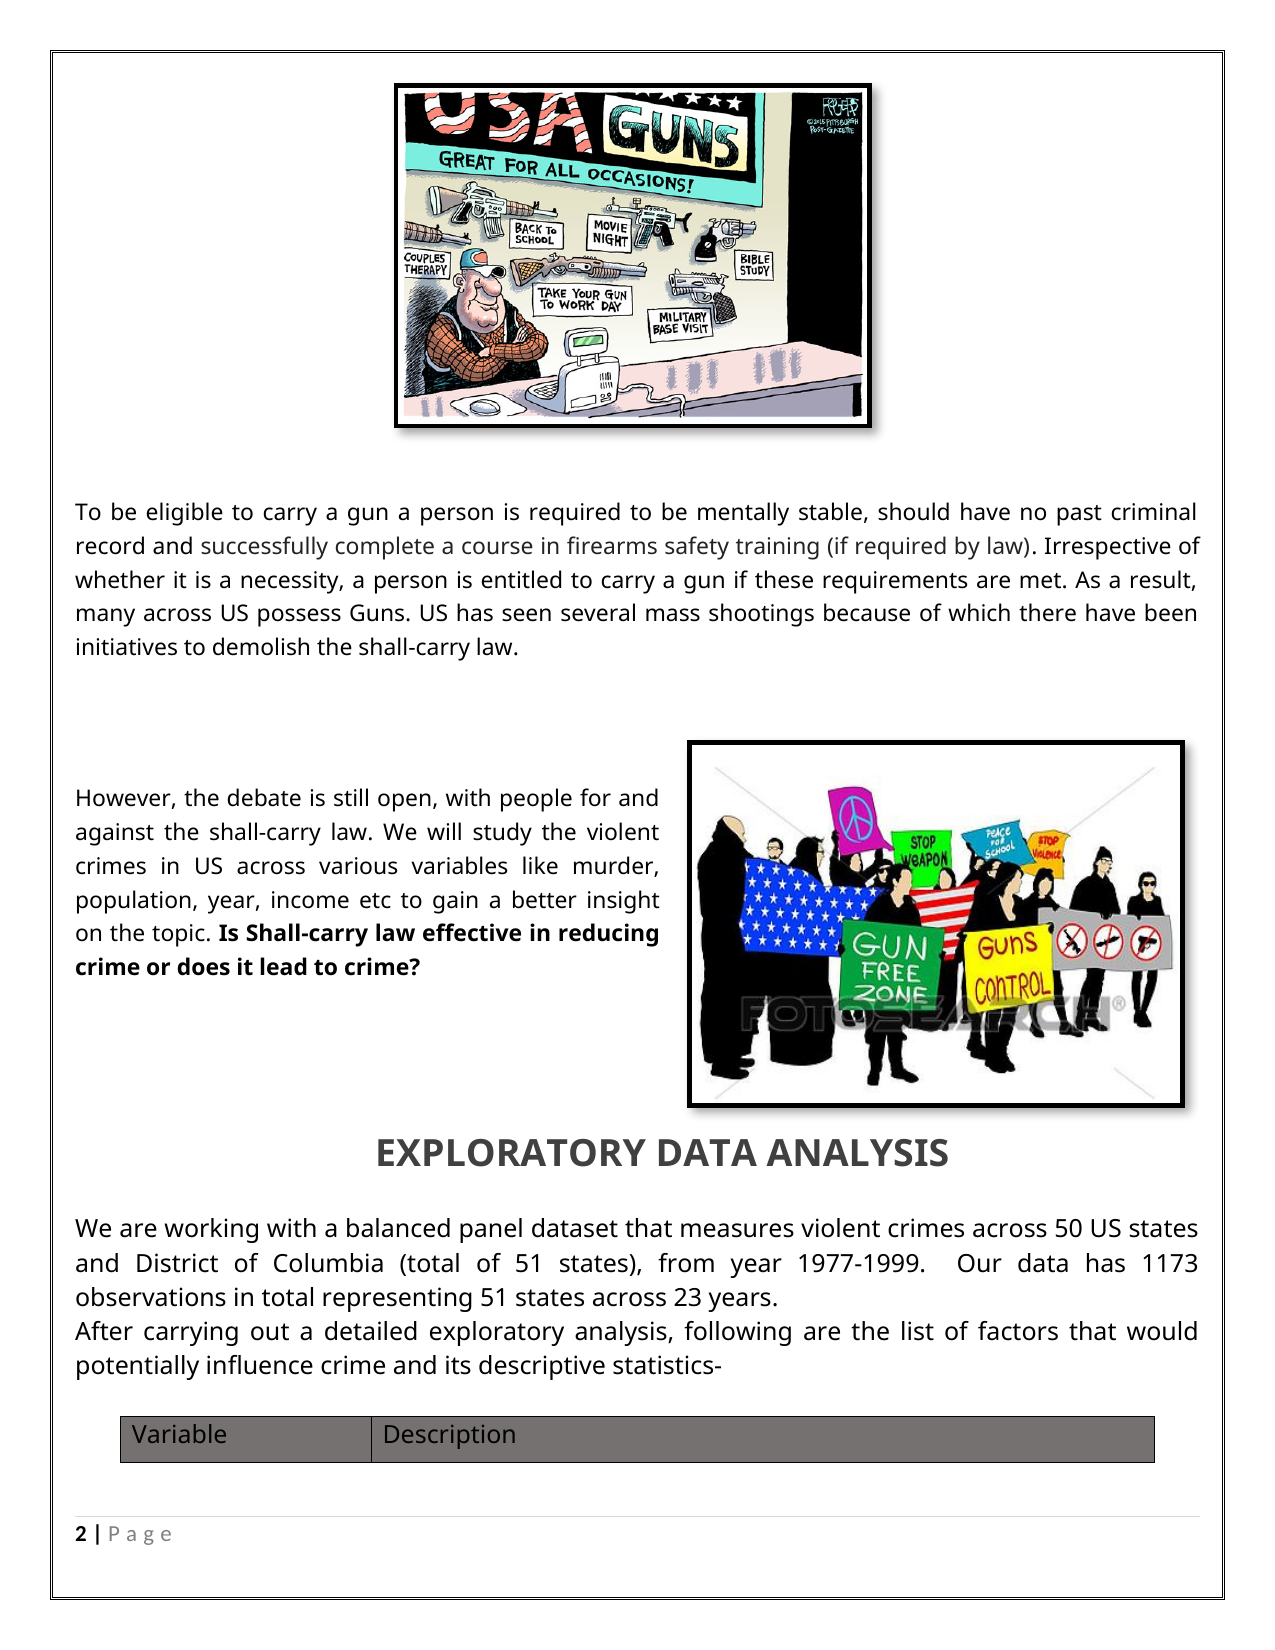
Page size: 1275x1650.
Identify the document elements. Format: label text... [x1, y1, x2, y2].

text However, the debate is still open, with people for and against the shall-carry law. We will study the violent crimes in US across various variables like murder, population, year, income etc to gain a better insight on the topic. Is Shall-carry law effective in reducing crime or does it lead to crime? [75, 782, 686, 982]
text EXPLORATORY DATA ANALYSIS [375, 1126, 1200, 1177]
text After carrying out a detailed exploratory analysis, following are the list of factors that would potentially influence crime and its descriptive statistics- [75, 1313, 1200, 1381]
text We are working with a balanced panel dataset that measures violent crimes across 50 US states and District of Columbia (total of 51 states), from year 1977-1999. Our data has 1173 observations in total representing 51 states across 23 years. [75, 1211, 1200, 1313]
picture [692, 745, 1180, 1103]
text To be eligible to carry a gun a person is required to be mentally stable, should have no past criminal record and successfully complete a course in firearms safety training (if required by law). Irrespective of whether it is a necessity, a person is entitled to carry a gun if these requirements are met. As a result, many across US possess Guns. US has seen several mass shootings because of which there have been initiatives to demolish the shall-carry law. [75, 496, 1200, 662]
table_header Description [372, 1417, 1154, 1462]
picture [398, 88, 867, 424]
table_header Variable [121, 1417, 371, 1462]
